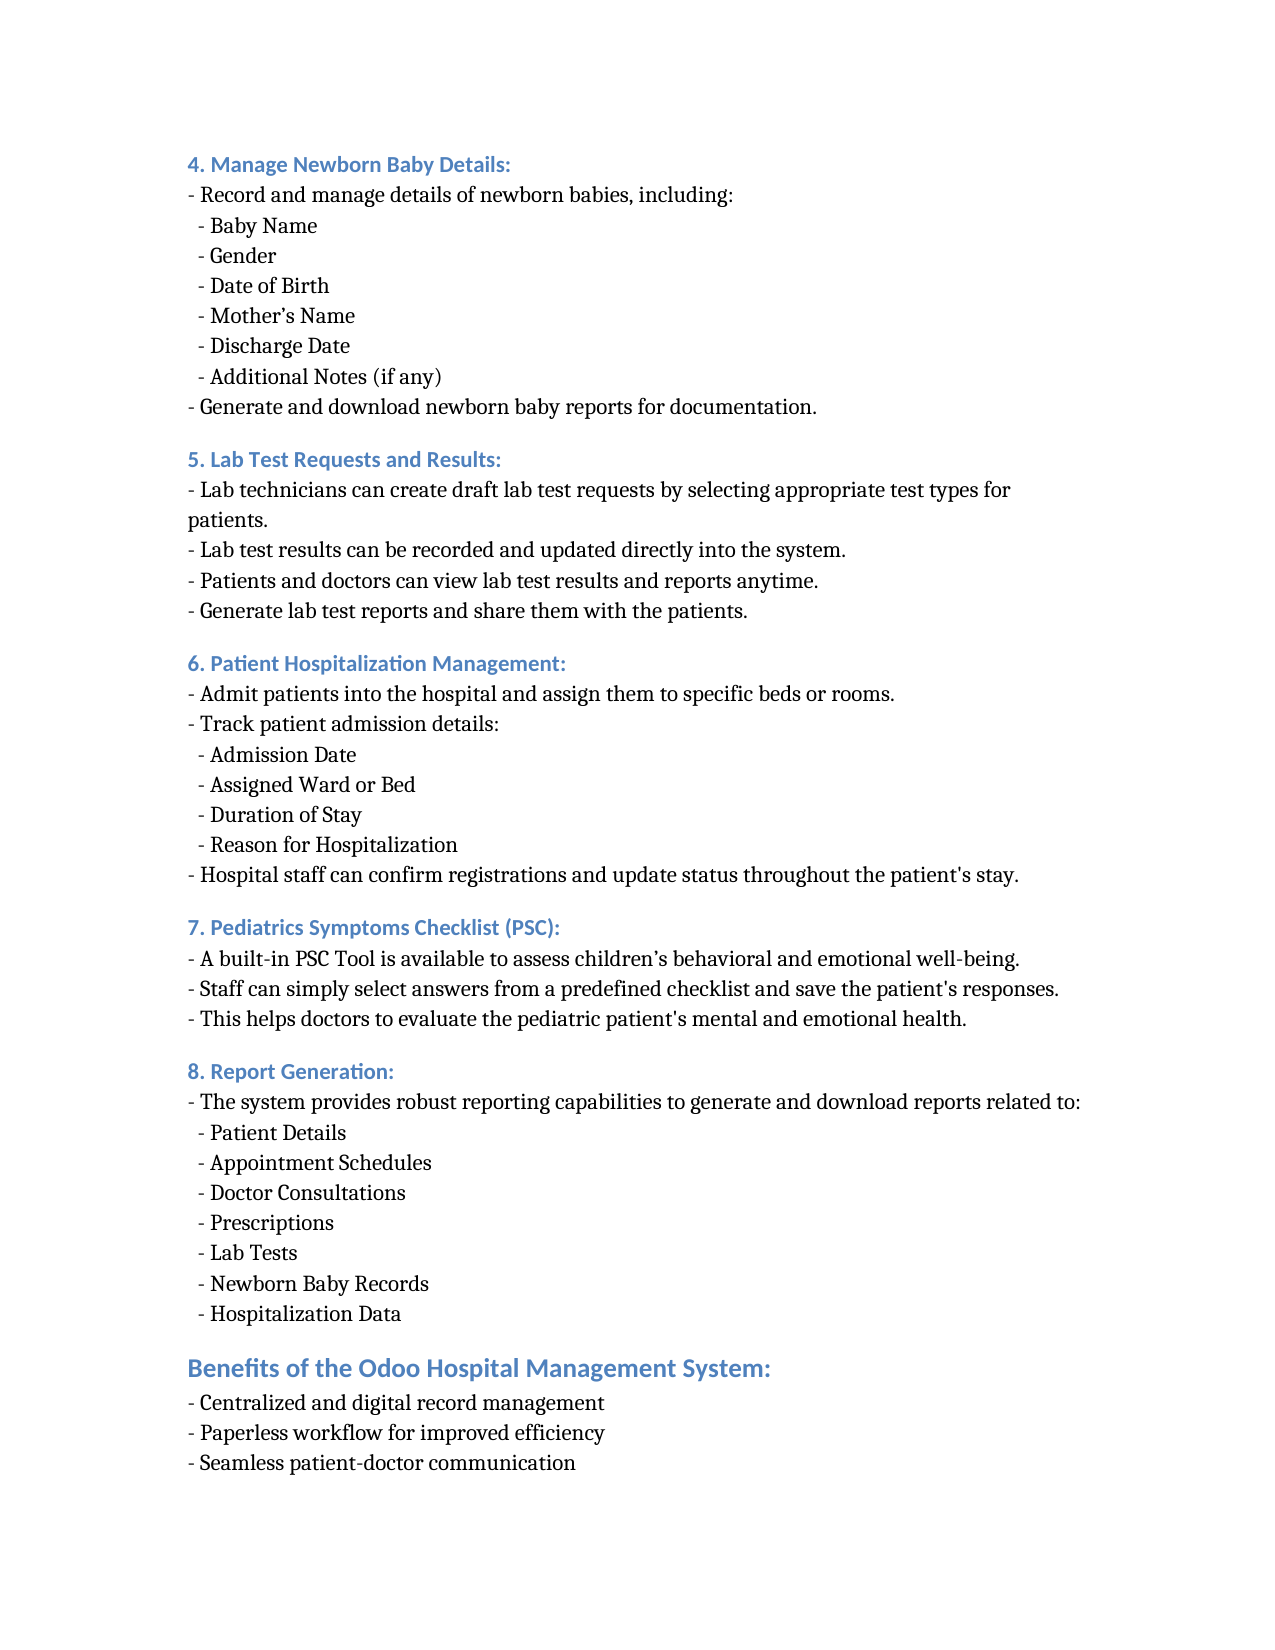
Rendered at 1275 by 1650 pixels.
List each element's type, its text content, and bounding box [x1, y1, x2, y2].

subtitle 5. Lab Test Requests and Results: [187, 445, 1087, 473]
subtitle 8. Report Generation: [187, 1057, 1087, 1085]
subtitle 7. Pediatrics Symptoms Checklist (PSC): [187, 913, 1087, 941]
text - Lab technicians can create draft lab test requests by selecting appropriate test types for patients. - Lab test results can be recorded and updated directly into the system. - Patients and doctors can view lab test results and reports anytime. - Generate lab test reports and share them with the patients. [187, 477, 1087, 624]
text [187, 1389, 1087, 1476]
text - Record and manage details of newborn babies, including: - Baby Name - Gender - Date of Birth - Mother’s Name - Discharge Date - Additional Notes (if any) - Generate and download newborn baby reports for documentation. [187, 182, 1087, 420]
text - The system provides robust reporting capabilities to generate and download reports related to: - Patient Details - Appointment Schedules - Doctor Consultations - Prescriptions - Lab Tests - Newborn Baby Records - Hospitalization Data [187, 1089, 1087, 1327]
text - Admit patients into the hospital and assign them to specific beds or rooms. - Track patient admission details: - Admission Date - Assigned Ward or Bed - Duration of Stay - Reason for Hospitalization - Hospital staff can confirm registrations and update status throughout the patient's stay. [187, 681, 1087, 888]
subtitle 4. Manage Newborn Baby Details: [187, 150, 1087, 178]
subtitle 6. Patient Hospitalization Management: [187, 649, 1087, 677]
text - A built-in PSC Tool is available to assess children’s behavioral and emotional well-being. - Staff can simply select answers from a predefined checklist and save the patient's responses. - This helps doctors to evaluate the pediatric patient's mental and emotional health. [187, 945, 1087, 1032]
subtitle Benefits of the Odoo Hospital Management System: [187, 1352, 1087, 1384]
